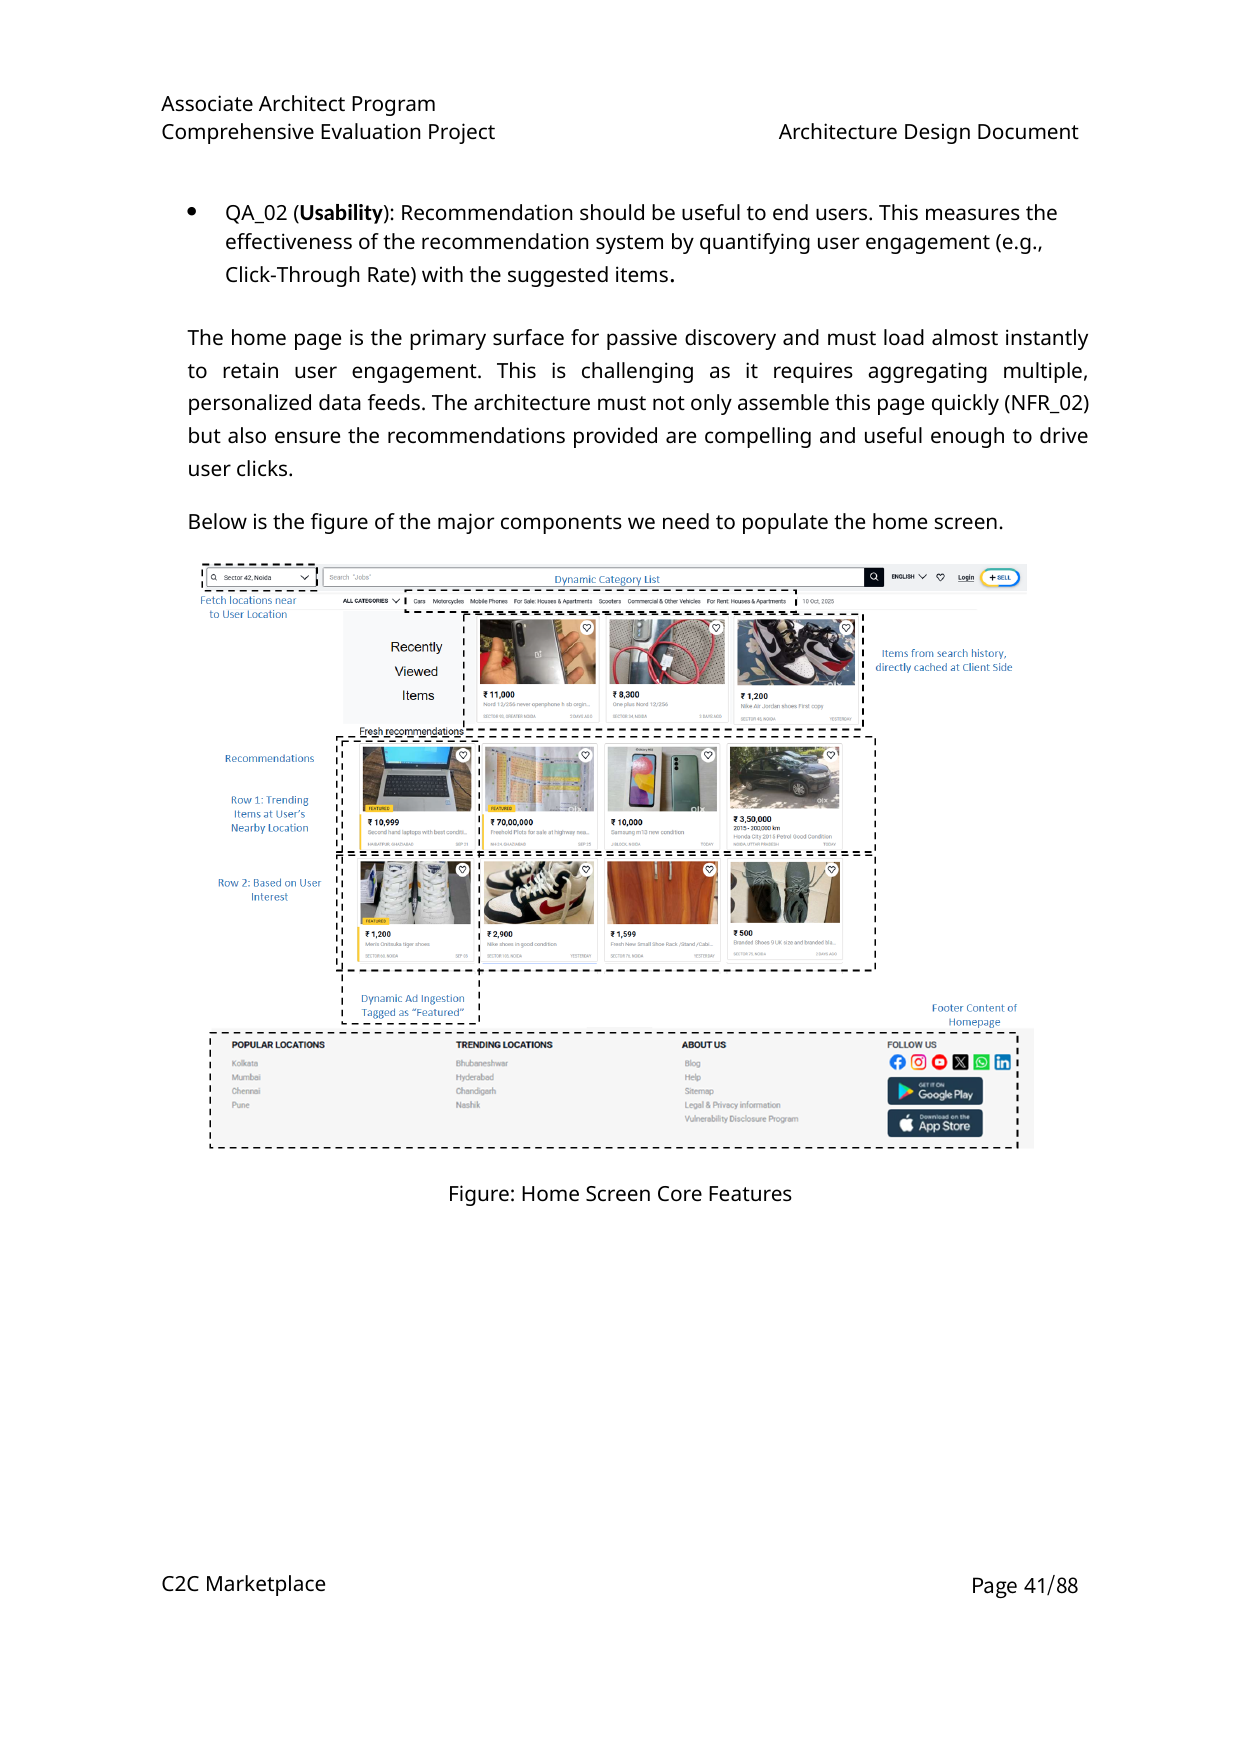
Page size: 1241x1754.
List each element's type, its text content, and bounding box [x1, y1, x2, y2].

picture [194, 560, 1046, 1154]
text Figure: Home Screen Core Features [150, 1179, 1090, 1207]
text Below is the figure of the major components we need to populate the home screen. [187, 507, 1090, 536]
text The home page is the primary surface for passive discovery and must load almost instantly to retain user engagement. This is challenging as it requires aggregating multiple, personalized data feeds. The architecture must not only assemble this page quickly (NFR_02) but also ensure the recommendations provided are compelling and useful enough to drive user clicks. [187, 323, 1090, 482]
list QA_02 (Usability): Recommendation should be useful to end users. This measures the effectiveness of the recommendation system by quantifying user engagement (e.g., Click-Through Rate) with the suggested items. [187, 198, 1090, 289]
